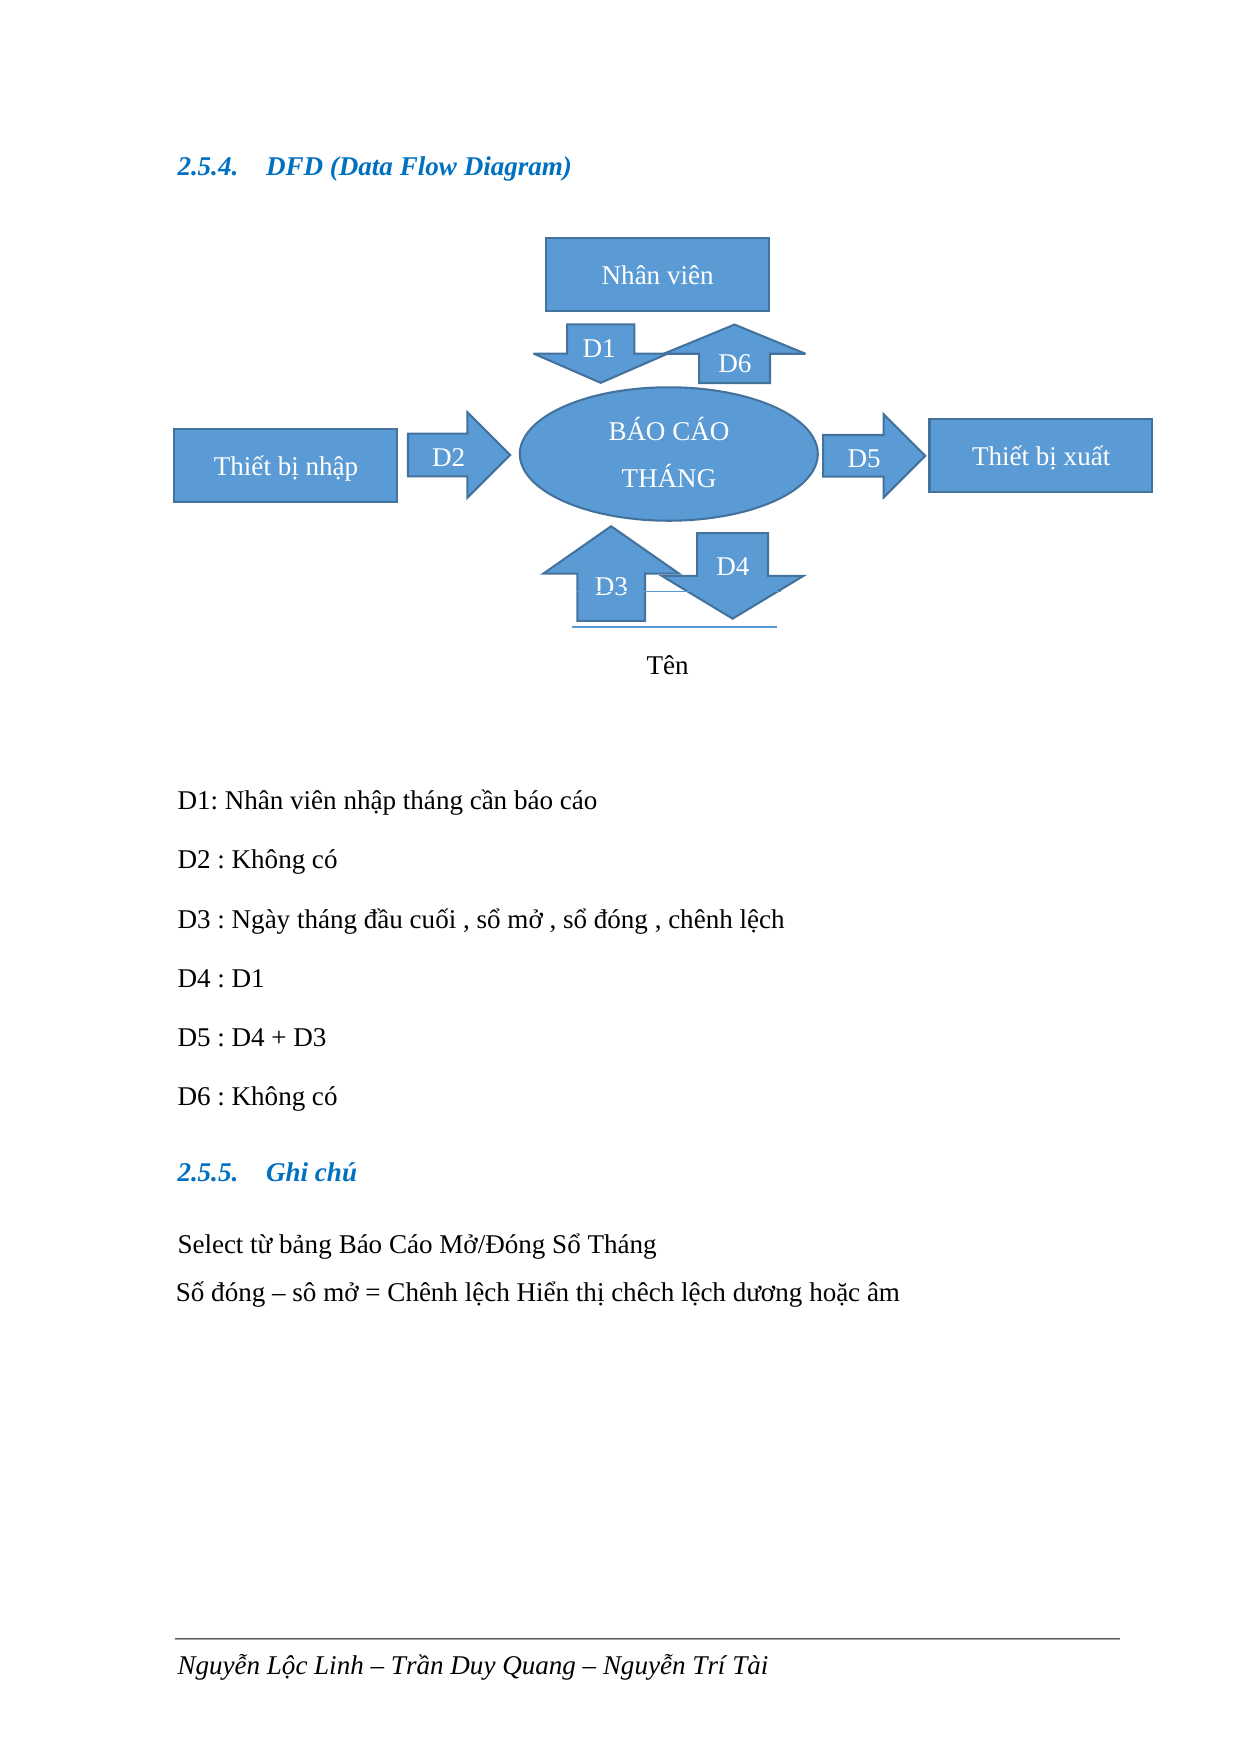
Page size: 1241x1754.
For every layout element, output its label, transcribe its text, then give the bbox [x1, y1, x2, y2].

text Số đóng – sô mở = Chênh lệch Hiển thị chêch lệch dương hoặc âm [176, 1276, 1124, 1307]
text D5 : D4 + D3 [177, 1021, 1122, 1052]
text D1: Nhân viên nhập tháng cần báo cáo [177, 784, 1122, 816]
subtitle Ghi chú [177, 1156, 1122, 1187]
text D2 : Không có [177, 844, 1122, 875]
text D3 : Ngày tháng đầu cuối , sổ mở , sổ đóng , chênh lệch [177, 903, 1122, 934]
text D6 : Không có [177, 1080, 1122, 1111]
subtitle DFD (Data Flow Diagram) [177, 150, 1122, 181]
text Select từ bảng Báo Cáo Mở/Đóng Sổ Tháng [177, 1228, 1122, 1259]
text D4 : D1 [177, 962, 1122, 993]
